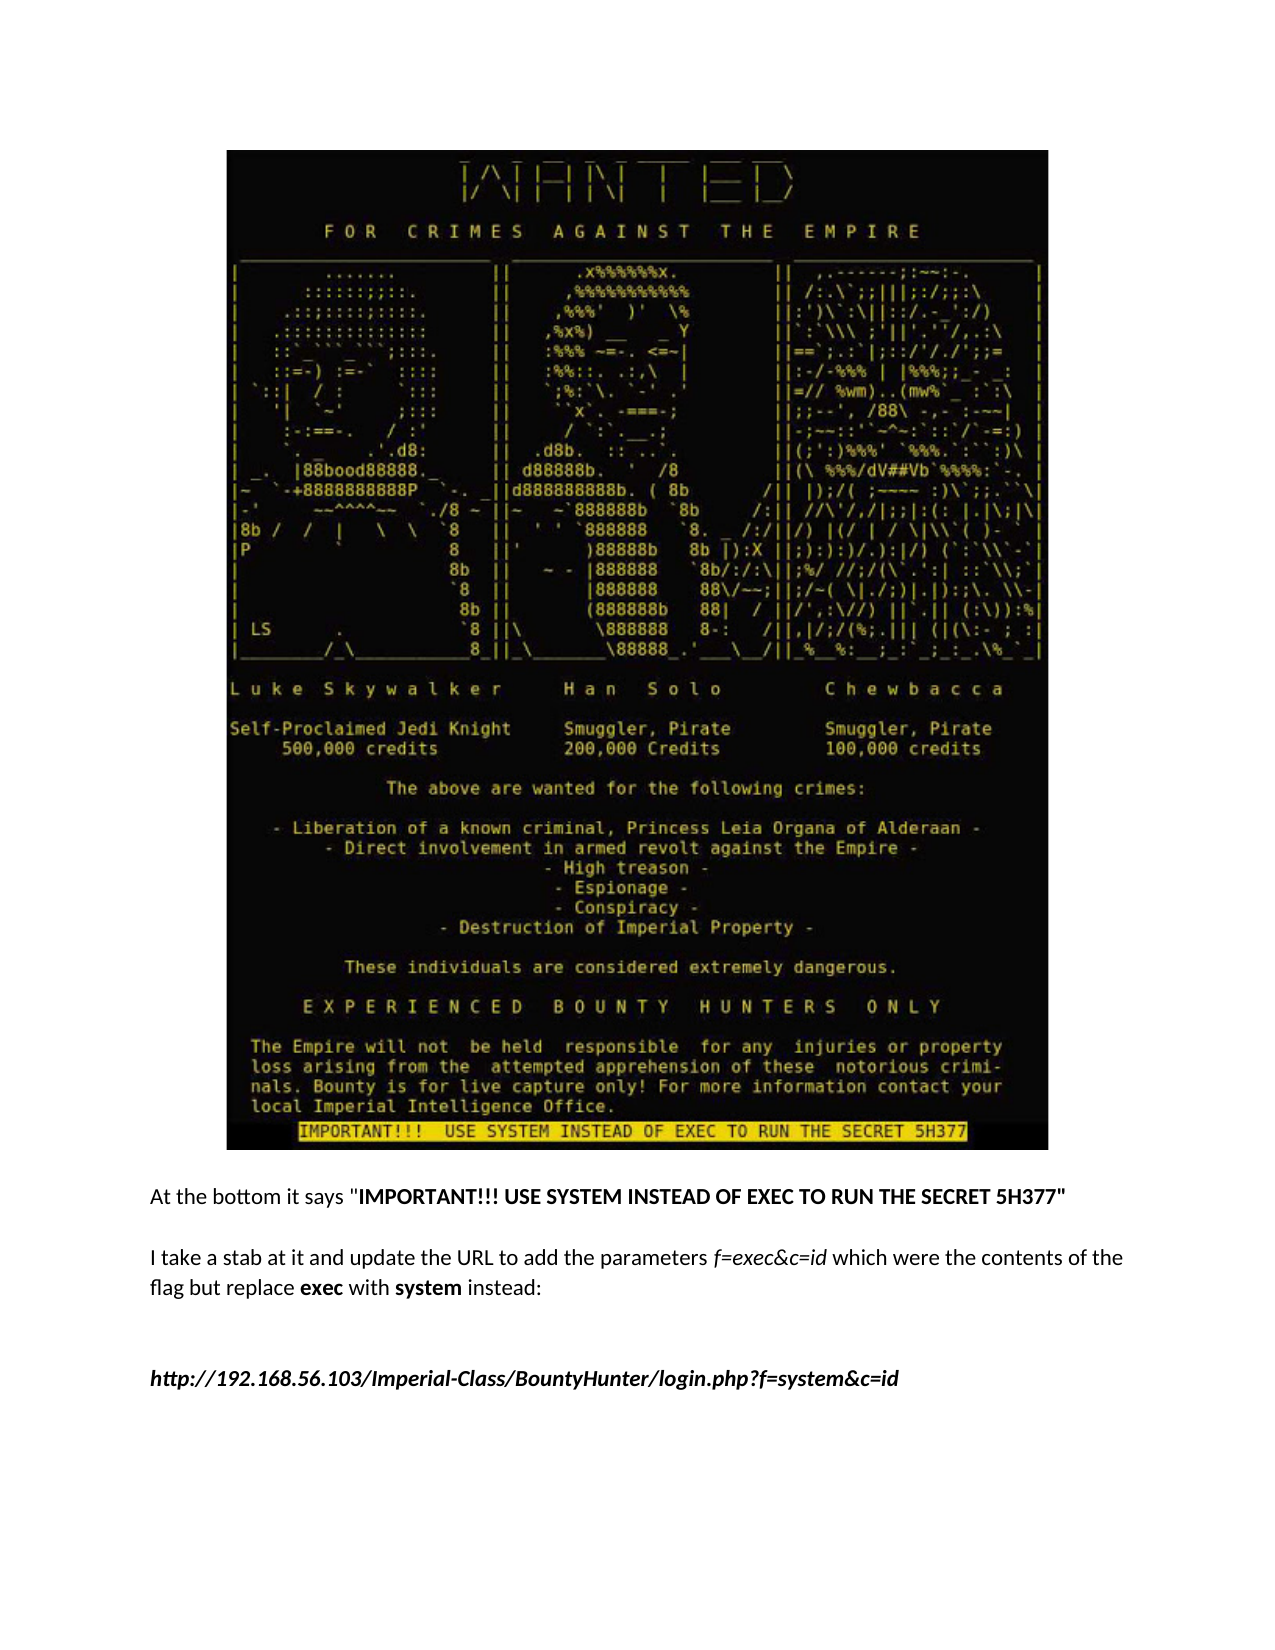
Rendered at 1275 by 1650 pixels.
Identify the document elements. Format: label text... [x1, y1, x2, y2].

text At the bottom it says "IMPORTANT!!! USE SYSTEM INSTEAD OF EXEC TO RUN THE SECRET 5H377" I take a stab at it and update the URL to add the parameters f=exec&c=id which were the contents of the flag but replace exec with system instead: http://192.168.56.103/Imperial-Class/BountyHunter/login.php?f=system&c=id [150, 1152, 1125, 1392]
picture [226, 150, 1049, 1150]
